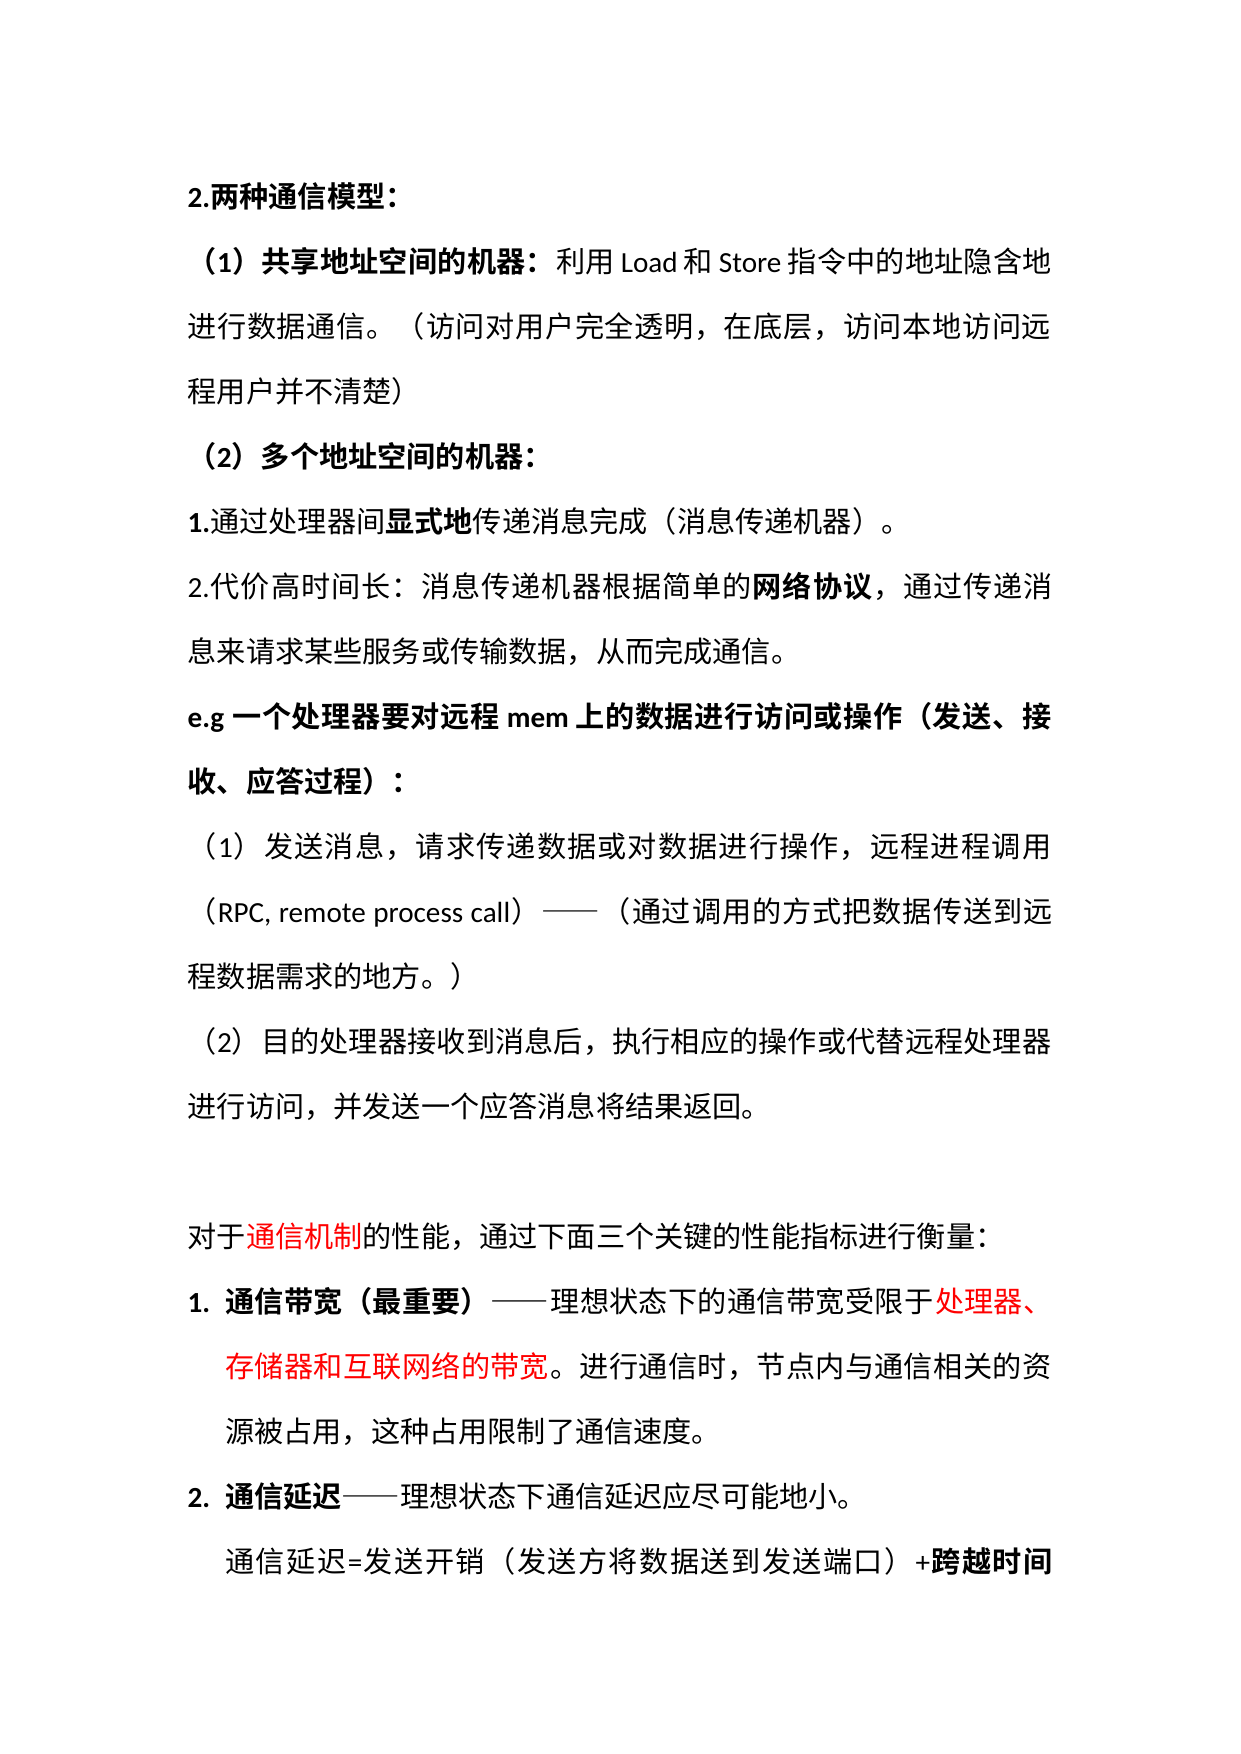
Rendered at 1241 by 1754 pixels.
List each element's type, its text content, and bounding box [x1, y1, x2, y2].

list 通信带宽（最重要）——理想状态下的通信带宽受限于处理器、存储器和互联网络的带宽。进行通信时，节点内与通信相关的资源被占用，这种占用限制了通信速度。 [187, 1267, 1053, 1462]
text （1）发送消息，请求传递数据或对数据进行操作，远程进程调用（RPC, remote process call）——（通过调用的方式把数据传送到远程数据需求的地方。） [187, 812, 1053, 1007]
text （1）共享地址空间的机器：利用Load和Store指令中的地址隐含地进行数据通信。（访问对用户完全透明，在底层，访问本地访问远程用户并不清楚） [187, 227, 1053, 422]
text （2）多个地址空间的机器： [187, 422, 1053, 487]
text 2.代价高时间长：消息传递机器根据简单的网络协议，通过传递消息来请求某些服务或传输数据，从而完成通信。 [187, 552, 1053, 682]
list 通信延迟——理想状态下通信延迟应尽可能地小。 [187, 1462, 1053, 1527]
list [225, 1527, 1053, 1592]
text 2.两种通信模型： [187, 162, 1053, 227]
text 1.通过处理器间显式地传递消息完成（消息传递机器）。 [187, 487, 1053, 552]
text 对于通信机制的性能，通过下面三个关键的性能指标进行衡量： [187, 1202, 1053, 1267]
text e.g 一个处理器要对远程mem上的数据进行访问或操作（发送、接收、应答过程）： [187, 682, 1053, 812]
text （2）目的处理器接收到消息后，执行相应的操作或代替远程处理器进行访问，并发送一个应答消息将结果返回。 [187, 1007, 1053, 1137]
